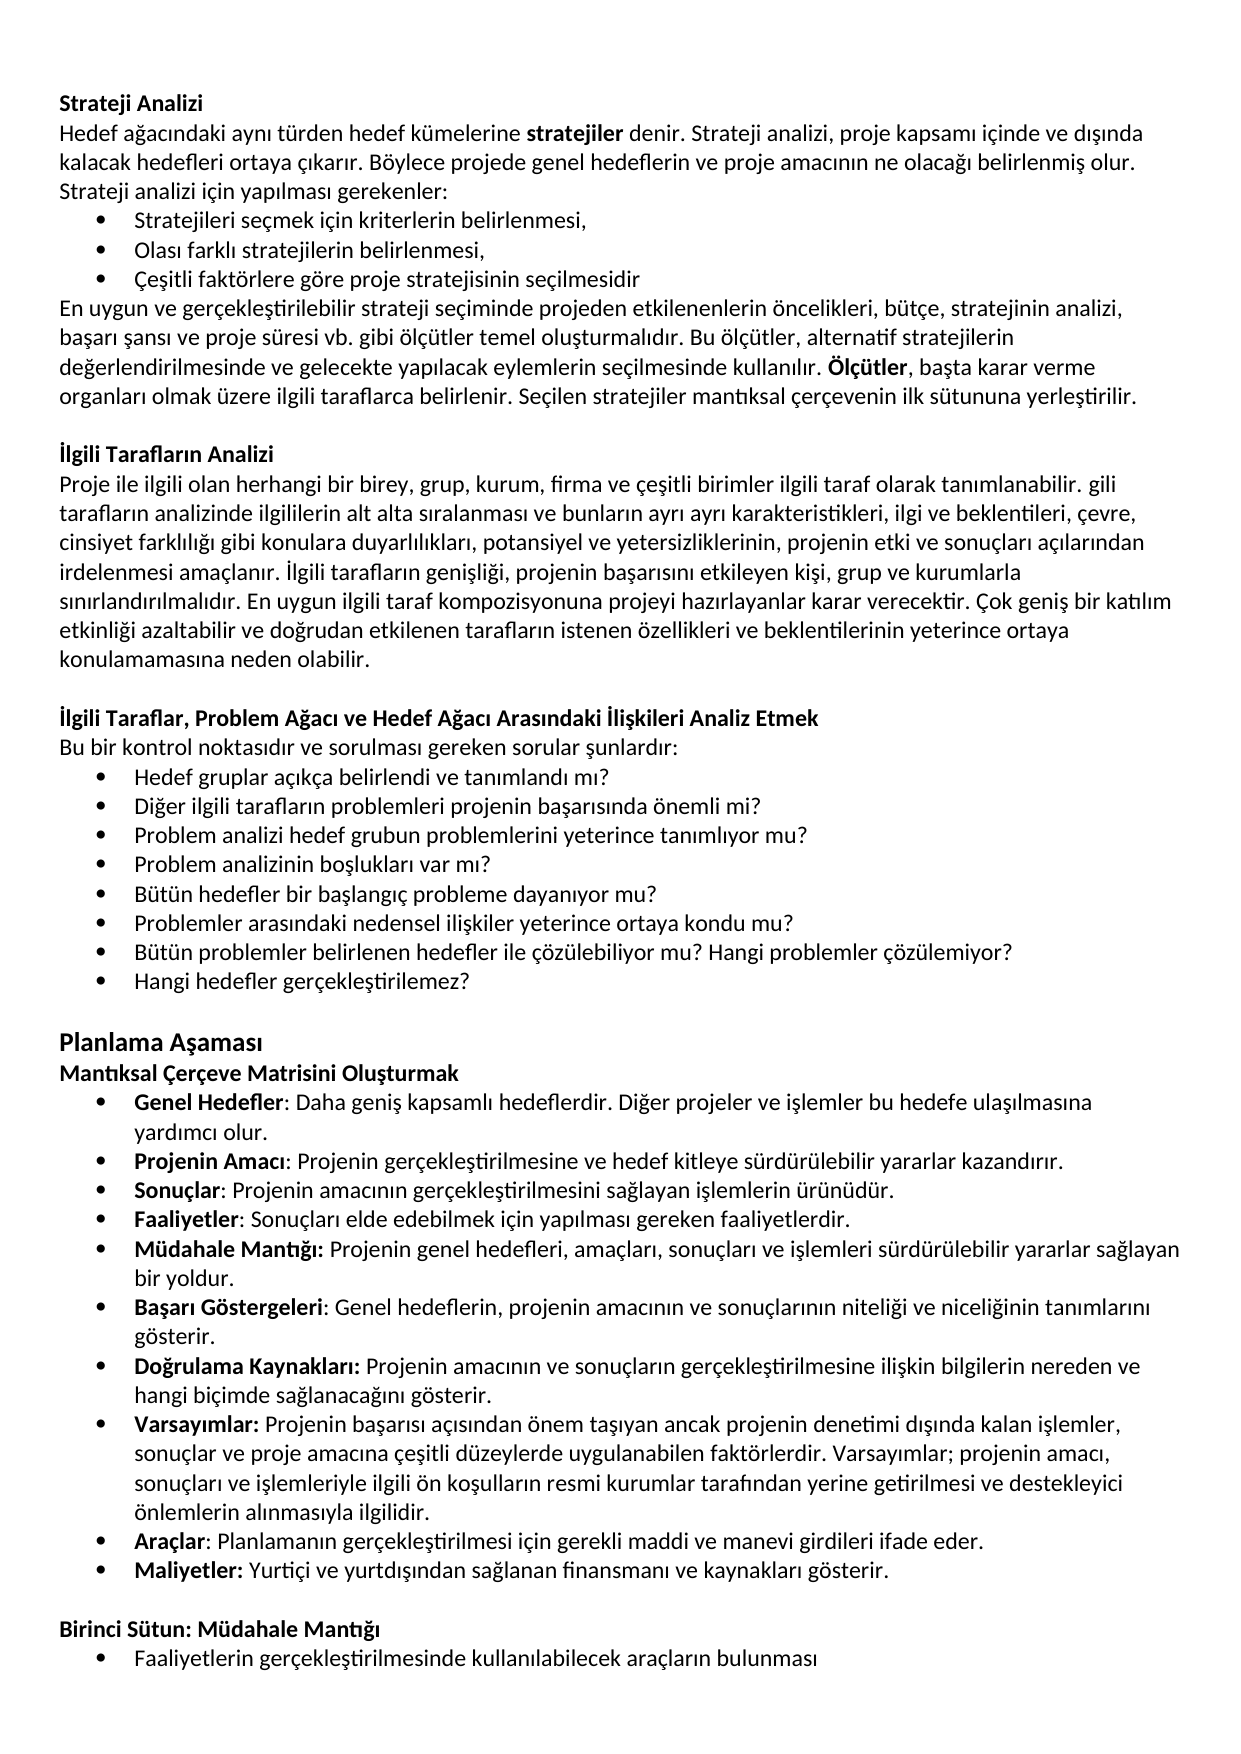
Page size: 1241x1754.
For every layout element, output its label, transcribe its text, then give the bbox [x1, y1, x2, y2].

list Projenin Amacı: Projenin gerçekleştirilmesine ve hedef kitleye sürdürülebilir yararlar kazandırır. [97, 1146, 1181, 1175]
list Araçlar: Planlamanın gerçekleştirilmesi için gerekli maddi ve manevi girdileri ifade eder. [97, 1526, 1181, 1556]
list Müdahale Mantığı: Projenin genel hedefleri, amaçları, sonuçları ve işlemleri sürdürülebilir yararlar sağlayan bir yoldur. [97, 1234, 1181, 1292]
list Hedef gruplar açıkça belirlendi ve tanımlandı mı? [97, 762, 1181, 791]
list Genel Hedefler: Daha geniş kapsamlı hedeflerdir. Diğer projeler ve işlemler bu hedefe ulaşılmasına yardımcı olur. [97, 1087, 1181, 1146]
text İlgili Tarafların Analizi [59, 439, 1181, 469]
list Problem analizi hedef grubun problemlerini yeterince tanımlıyor mu? [97, 820, 1181, 849]
list Stratejileri seçmek için kriterlerin belirlenmesi, [97, 205, 1181, 235]
text Bu bir kontrol noktasıdır ve sorulması gereken sorular şunlardır: [59, 732, 1181, 762]
text Strateji Analizi [59, 88, 1181, 118]
text Birinci Sütun: Müdahale Mantığı [59, 1614, 1181, 1643]
text Hedef ağacındaki aynı türden hedef kümelerine stratejiler denir. Strateji analizi, proje kapsamı içinde ve dışında kalacak hedefleri ortaya çıkarır. Böylece projede genel hedeflerin ve proje amacının ne olacağı belirlenmiş olur. Strateji analizi için yapılması gerekenler: [59, 118, 1181, 205]
list Faaliyetlerin gerçekleştirilmesinde kullanılabilecek araçların bulunması [97, 1643, 1181, 1673]
list Maliyetler: Yurtiçi ve yurtdışından sağlanan finansmanı ve kaynakları gösterir. [97, 1556, 1181, 1585]
text Mantıksal Çerçeve Matrisini Oluşturmak [59, 1058, 1181, 1087]
list Problem analizinin boşlukları var mı? [97, 849, 1181, 879]
list Diğer ilgili tarafların problemleri projenin başarısında önemli mi? [97, 791, 1181, 820]
text En uygun ve gerçekleştirilebilir strateji seçiminde projeden etkilenenlerin öncelikleri, bütçe, stratejinin analizi, başarı şansı ve proje süresi vb. gibi ölçütler temel oluşturmalıdır. Bu ölçütler, alternatif stratejilerin değerlendirilmesinde ve gelecekte yapılacak eylemlerin seçilmesinde kullanılır. Ölçütler, başta karar verme organları olmak üzere ilgili taraflarca belirlenir. Seçilen stratejiler mantıksal çerçevenin ilk sütununa yerleştirilir. [59, 293, 1181, 410]
list Sonuçlar: Projenin amacının gerçekleştirilmesini sağlayan işlemlerin ürünüdür. [97, 1175, 1181, 1204]
list Bütün hedefler bir başlangıç probleme dayanıyor mu? [97, 879, 1181, 908]
text İlgili Taraflar, Problem Ağacı ve Hedef Ağacı Arasındaki İlişkileri Analiz Etmek [59, 703, 1181, 732]
list Problemler arasındaki nedensel ilişkiler yeterince ortaya kondu mu? [97, 908, 1181, 937]
list Başarı Göstergeleri: Genel hedeflerin, projenin amacının ve sonuçlarının niteliği ve niceliğinin tanımlarını gösterir. [97, 1292, 1181, 1351]
list Doğrulama Kaynakları: Projenin amacının ve sonuçların gerçekleştirilmesine ilişkin bilgilerin nereden ve hangi biçimde sağlanacağını gösterir. [97, 1351, 1181, 1409]
list Faaliyetler: Sonuçları elde edebilmek için yapılması gereken faaliyetlerdir. [97, 1204, 1181, 1234]
list Olası farklı stratejilerin belirlenmesi, [97, 235, 1181, 264]
text Planlama Aşaması [59, 1025, 1181, 1058]
list Varsayımlar: Projenin başarısı açısından önem taşıyan ancak projenin denetimi dışında kalan işlemler, sonuçlar ve proje amacına çeşitli düzeylerde uygulanabilen faktörlerdir. Varsayımlar; projenin amacı, sonuçları ve işlemleriyle ilgili ön koşulların resmi kurumlar tarafından yerine getirilmesi ve destekleyici önlemlerin alınmasıyla ilgilidir. [97, 1409, 1181, 1526]
list Çeşitli faktörlere göre proje stratejisinin seçilmesidir [97, 264, 1181, 293]
list Bütün problemler belirlenen hedefler ile çözülebiliyor mu? Hangi problemler çözülemiyor? [97, 937, 1181, 966]
list Hangi hedefler gerçekleştirilemez? [97, 966, 1181, 996]
text Proje ile ilgili olan herhangi bir birey, grup, kurum, firma ve çeşitli birimler ilgili taraf olarak tanımlanabilir. gili tarafların analizinde ilgililerin alt alta sıralanması ve bunların ayrı ayrı karakteristikleri, ilgi ve beklentileri, çevre, cinsiyet farklılığı gibi konulara duyarlılıkları, potansiyel ve yetersizliklerinin, projenin etki ve sonuçları açılarından irdelenmesi amaçlanır. İlgili tarafların genişliği, projenin başarısını etkileyen kişi, grup ve kurumlarla sınırlandırılmalıdır. En uygun ilgili taraf kompozisyonuna projeyi hazırlayanlar karar verecektir. Çok geniş bir katılım etkinliği azaltabilir ve doğrudan etkilenen tarafların istenen özellikleri ve beklentilerinin yeterince ortaya konulamamasına neden olabilir. [59, 469, 1181, 674]
